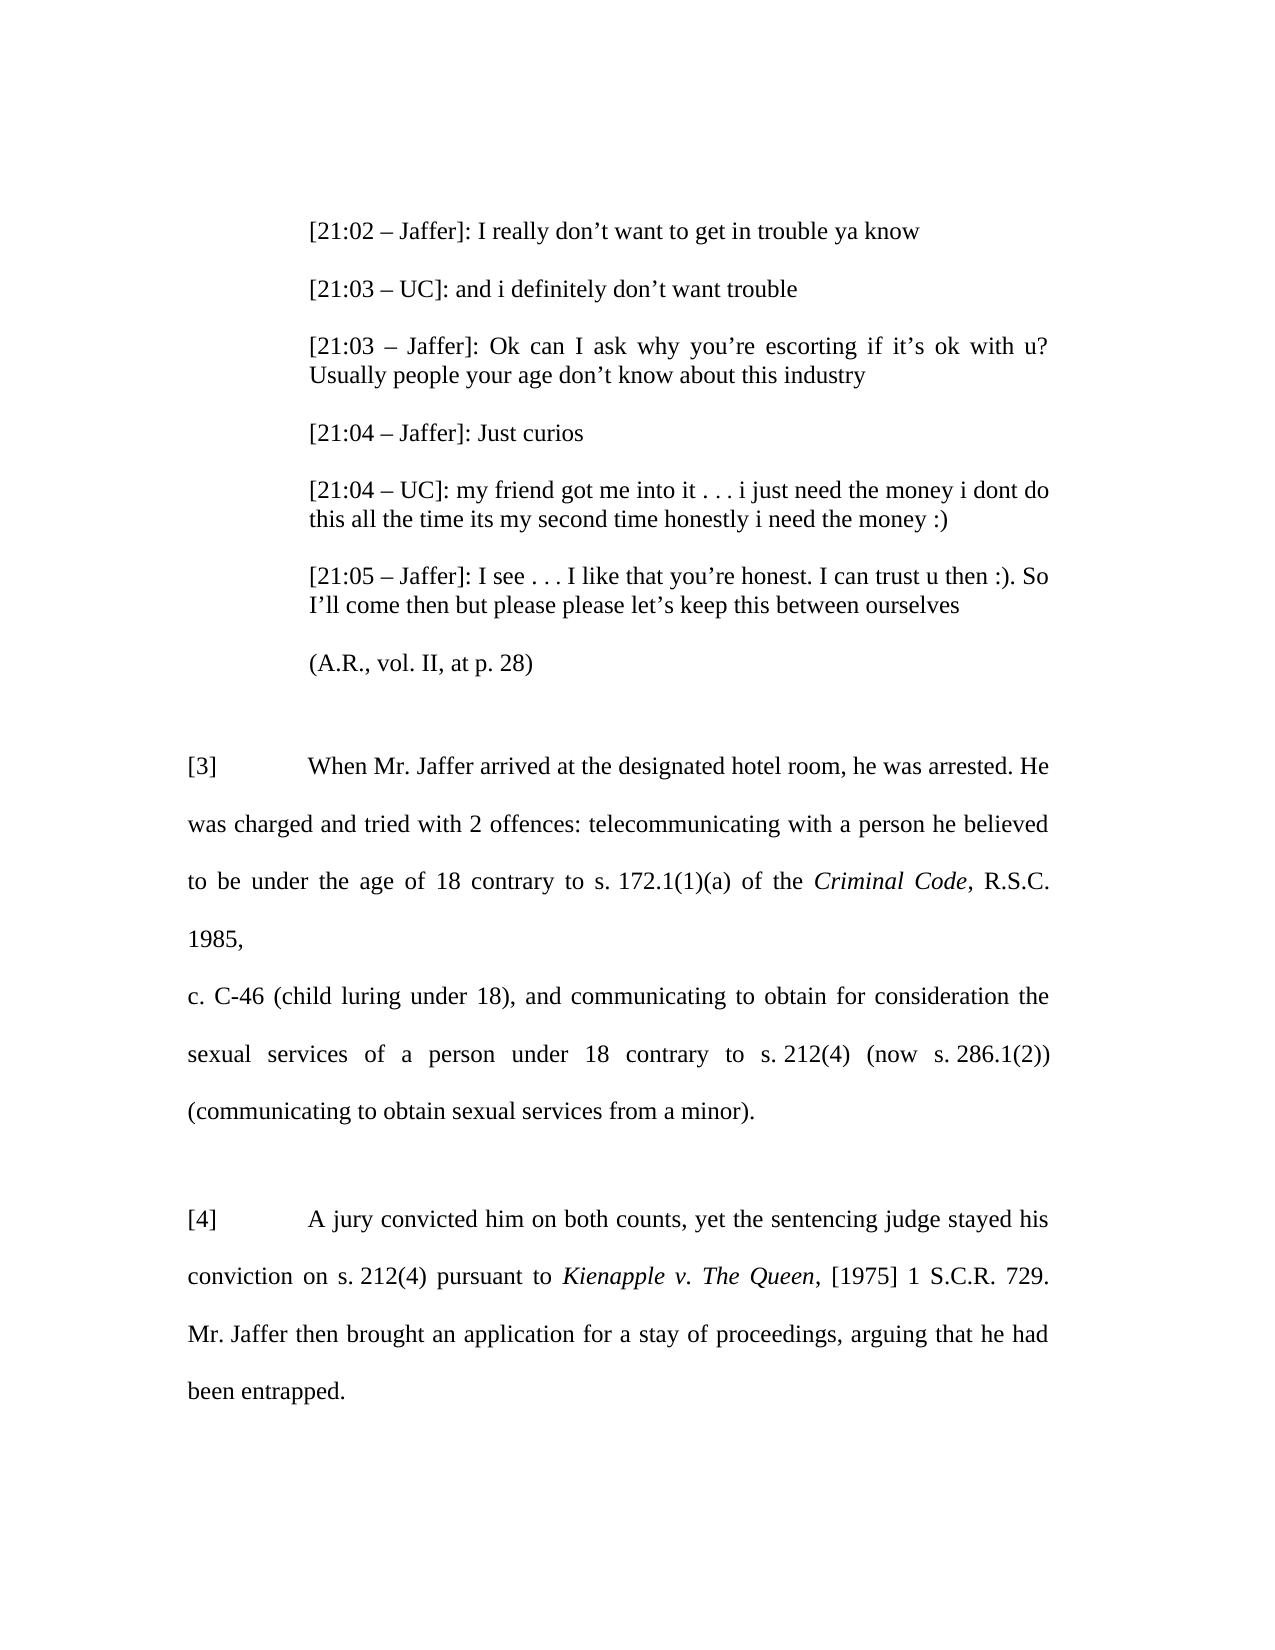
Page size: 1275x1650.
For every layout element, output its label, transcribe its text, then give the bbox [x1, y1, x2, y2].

text (A.R., vol. II, at p. 28) [309, 648, 1050, 676]
text [21:04 – Jaffer]: Just curios [309, 418, 1050, 446]
text [21:02 – Jaffer]: I really don’t want to get in trouble ya know [309, 216, 1050, 245]
text [21:03 – UC]: and i definitely don’t want trouble [309, 274, 1050, 303]
text [21:04 – UC]: my friend got me into it . . . i just need the money i dont do this all the time its my second time honestly i need the money :) [309, 475, 1050, 533]
text [21:05 – Jaffer]: I see . . . I like that you’re honest. I can trust u then :). So I’ll come then but please please let’s keep this between ourselves [309, 561, 1050, 619]
text A jury convicted him on both counts, yet the sentencing judge stayed his conviction on s. 212(4) pursuant to Kienapple v. The Queen, [1975] 1 S.C.R. 729. Mr. Jaffer then brought an application for a stay of proceedings, arguing that he had been entrapped. [187, 1204, 1050, 1405]
text [21:03 – Jaffer]: Ok can I ask why you’re escorting if it’s ok with u? Usually people your age don’t know about this industry [309, 331, 1050, 389]
text When Mr. Jaffer arrived at the designated hotel room, he was arrested. He was charged and tried with 2 offences: telecommunicating with a person he believed to be under the age of 18 contrary to s. 172.1(1)(a) of the Criminal Code, R.S.C. 1985, c. C-46 (child luring under 18), and communicating to obtain for consideration the sexual services of a person under 18 contrary to s. 212(4) (now s. 286.1(2)) (communicating to obtain sexual services from a minor). [187, 751, 1050, 1125]
